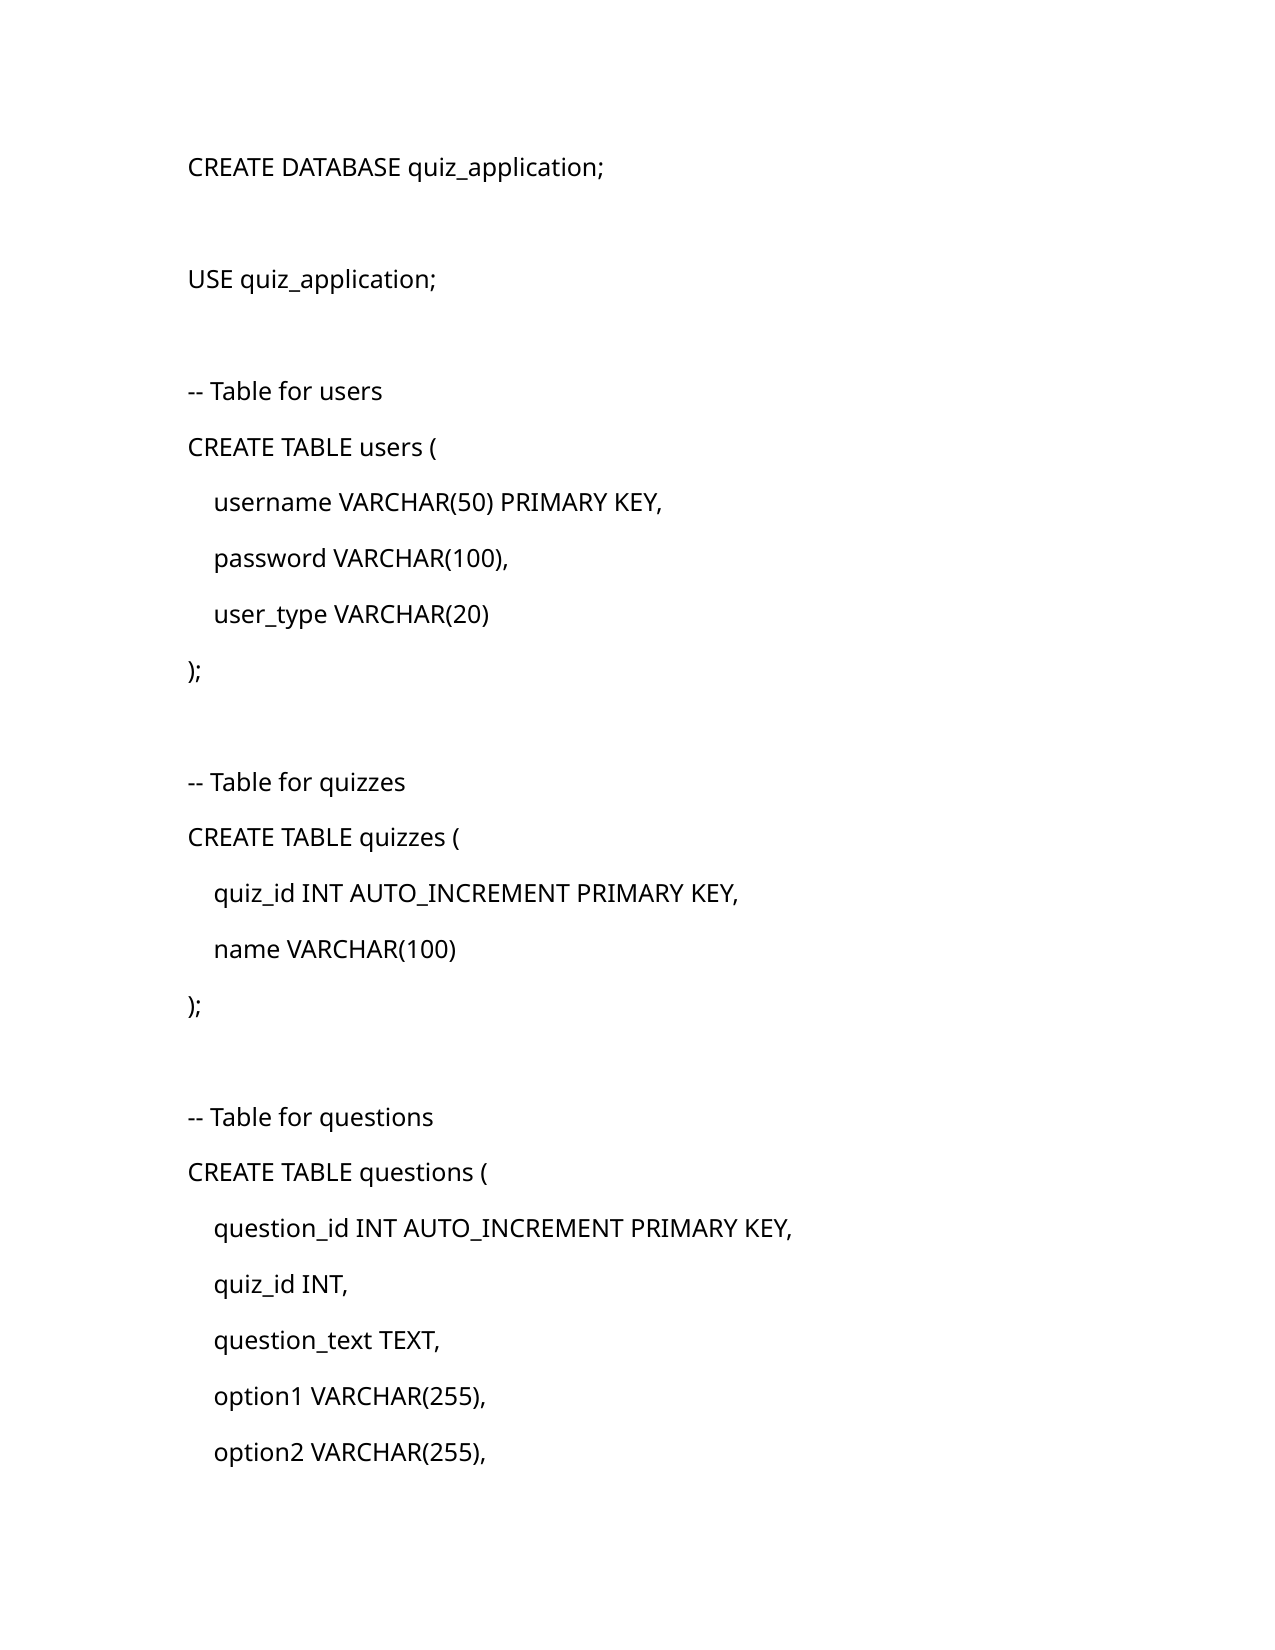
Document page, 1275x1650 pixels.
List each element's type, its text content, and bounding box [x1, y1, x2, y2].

text quiz_id INT AUTO_INCREMENT PRIMARY KEY, [187, 876, 1087, 910]
text CREATE TABLE questions ( [187, 1155, 1087, 1189]
text USE quiz_application; [187, 262, 1087, 296]
text -- Table for questions [187, 1099, 1087, 1133]
text ); [187, 652, 1087, 687]
text question_id INT AUTO_INCREMENT PRIMARY KEY, [187, 1211, 1087, 1245]
text -- Table for users [187, 373, 1087, 407]
text CREATE TABLE users ( [187, 429, 1087, 463]
text question_text TEXT, [187, 1322, 1087, 1357]
text option2 VARCHAR(255), [187, 1434, 1087, 1468]
text username VARCHAR(50) PRIMARY KEY, [187, 485, 1087, 519]
text name VARCHAR(100) [187, 932, 1087, 966]
text user_type VARCHAR(20) [187, 597, 1087, 631]
text -- Table for quizzes [187, 764, 1087, 798]
text ); [187, 987, 1087, 1022]
text password VARCHAR(100), [187, 541, 1087, 575]
text CREATE TABLE quizzes ( [187, 820, 1087, 854]
text option1 VARCHAR(255), [187, 1378, 1087, 1412]
text CREATE DATABASE quiz_application; [187, 150, 1087, 184]
text quiz_id INT, [187, 1267, 1087, 1301]
